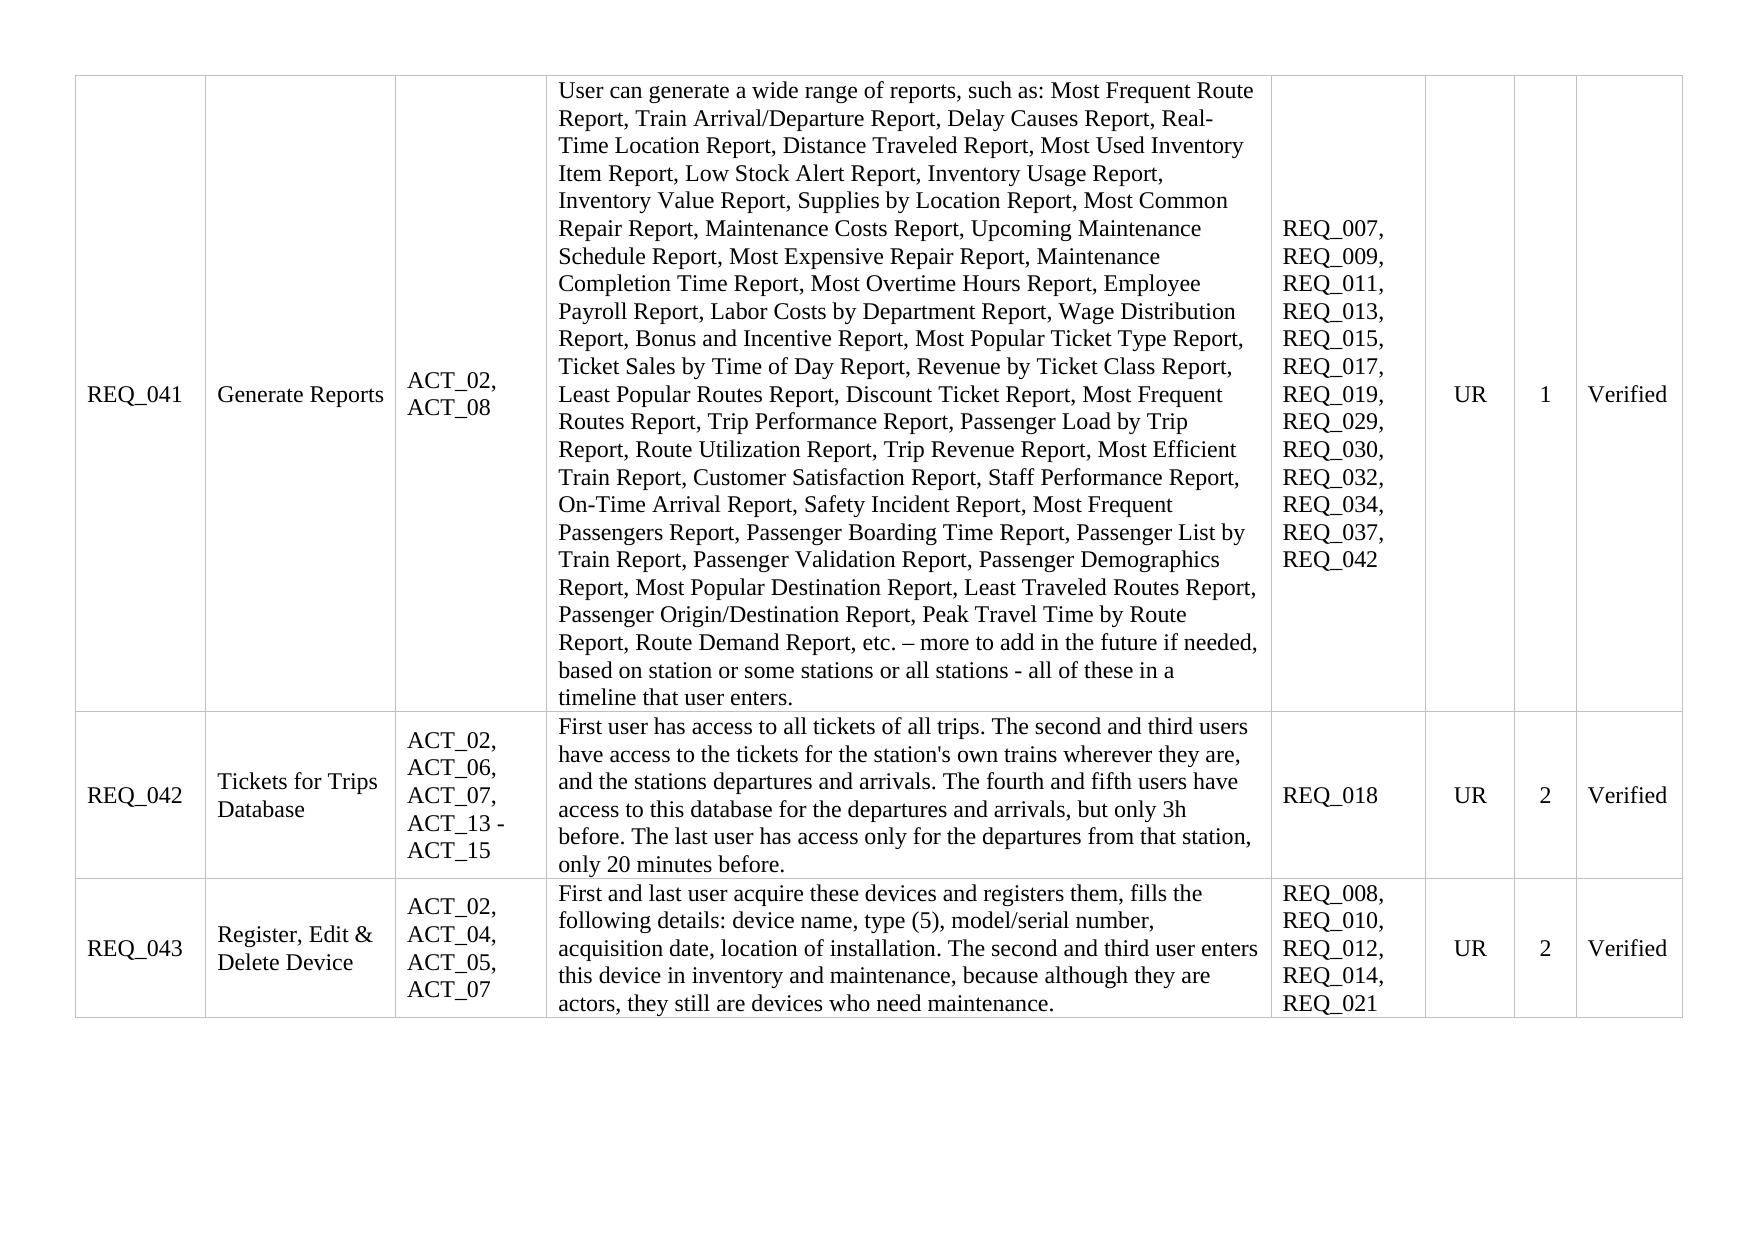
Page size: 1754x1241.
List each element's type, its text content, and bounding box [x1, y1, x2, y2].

table_cell 2 [1515, 712, 1576, 878]
table_cell First and last user acquire these devices and registers them, fills the following details: device name, type (5), model/serial number, acquisition date, location of installation. The second and third user enters this device in inventory and maintenance, because although they are actors, they still are devices who need maintenance. [547, 879, 1271, 1017]
table_cell REQ_018 [1272, 712, 1425, 878]
table_cell REQ_041 [76, 76, 205, 711]
table_cell REQ_007, REQ_009, REQ_011, REQ_013, REQ_015, REQ_017, REQ_019, REQ_029, REQ_030, REQ_032, REQ_034, REQ_037, REQ_042 [1272, 76, 1425, 711]
table_cell UR [1426, 879, 1514, 1017]
table_cell ACT_02, ACT_06, ACT_07, ACT_13 - ACT_15 [396, 712, 546, 878]
table_cell Register, Edit & Delete Device [206, 879, 395, 1017]
table_cell UR [1426, 76, 1514, 711]
table_cell REQ_043 [76, 879, 205, 1017]
table_cell First user has access to all tickets of all trips. The second and third users have access to the tickets for the station's own trains wherever they are, and the stations departures and arrivals. The fourth and fifth users have access to this database for the departures and arrivals, but only 3h before. The last user has access only for the departures from that station, only 20 minutes before. [547, 712, 1271, 878]
table_cell Tickets for Trips Database [206, 712, 395, 878]
table_cell 1 [1515, 76, 1576, 711]
table_cell REQ_008, REQ_010, REQ_012, REQ_014, REQ_021 [1272, 879, 1425, 1017]
table_cell REQ_042 [76, 712, 205, 878]
table_cell User can generate a wide range of reports, such as: Most Frequent Route Report, Train Arrival/Departure Report, Delay Causes Report, Real-Time Location Report, Distance Traveled Report, Most Used Inventory Item Report, Low Stock Alert Report, Inventory Usage Report, Inventory Value Report, Supplies by Location Report, Most Common Repair Report, Maintenance Costs Report, Upcoming Maintenance Schedule Report, Most Expensive Repair Report, Maintenance Completion Time Report, Most Overtime Hours Report, Employee Payroll Report, Labor Costs by Department Report, Wage Distribution Report, Bonus and Incentive Report, Most Popular Ticket Type Report, Ticket Sales by Time of Day Report, Revenue by Ticket Class Report, Least Popular Routes Report, Discount Ticket Report, Most Frequent Routes Report, Trip Performance Report, Passenger Load by Trip Report, Route Utilization Report, Trip Revenue Report, Most Efficient Train Report, Customer Satisfaction Report, Staff Performance Report, On-Time Arrival Report, Safety Incident Report, Most Frequent Passengers Report, Passenger Boarding Time Report, Passenger List by Train Report, Passenger Validation Report, Passenger Demographics Report, Most Popular Destination Report, Least Traveled Routes Report, Passenger Origin/Destination Report, Peak Travel Time by Route Report, Route Demand Report, etc. – more to add in the future if needed, based on station or some stations or all stations - all of these in a timeline that user enters. [547, 76, 1271, 711]
table_cell Generate Reports [206, 76, 395, 711]
table_cell Verified [1577, 76, 1682, 711]
table_cell ACT_02, ACT_04, ACT_05, ACT_07 [396, 879, 546, 1017]
table_cell ACT_02, ACT_08 [396, 76, 546, 711]
table_cell 2 [1515, 879, 1576, 1017]
table_cell Verified [1577, 879, 1682, 1017]
table_cell UR [1426, 712, 1514, 878]
table_cell Verified [1577, 712, 1682, 878]
